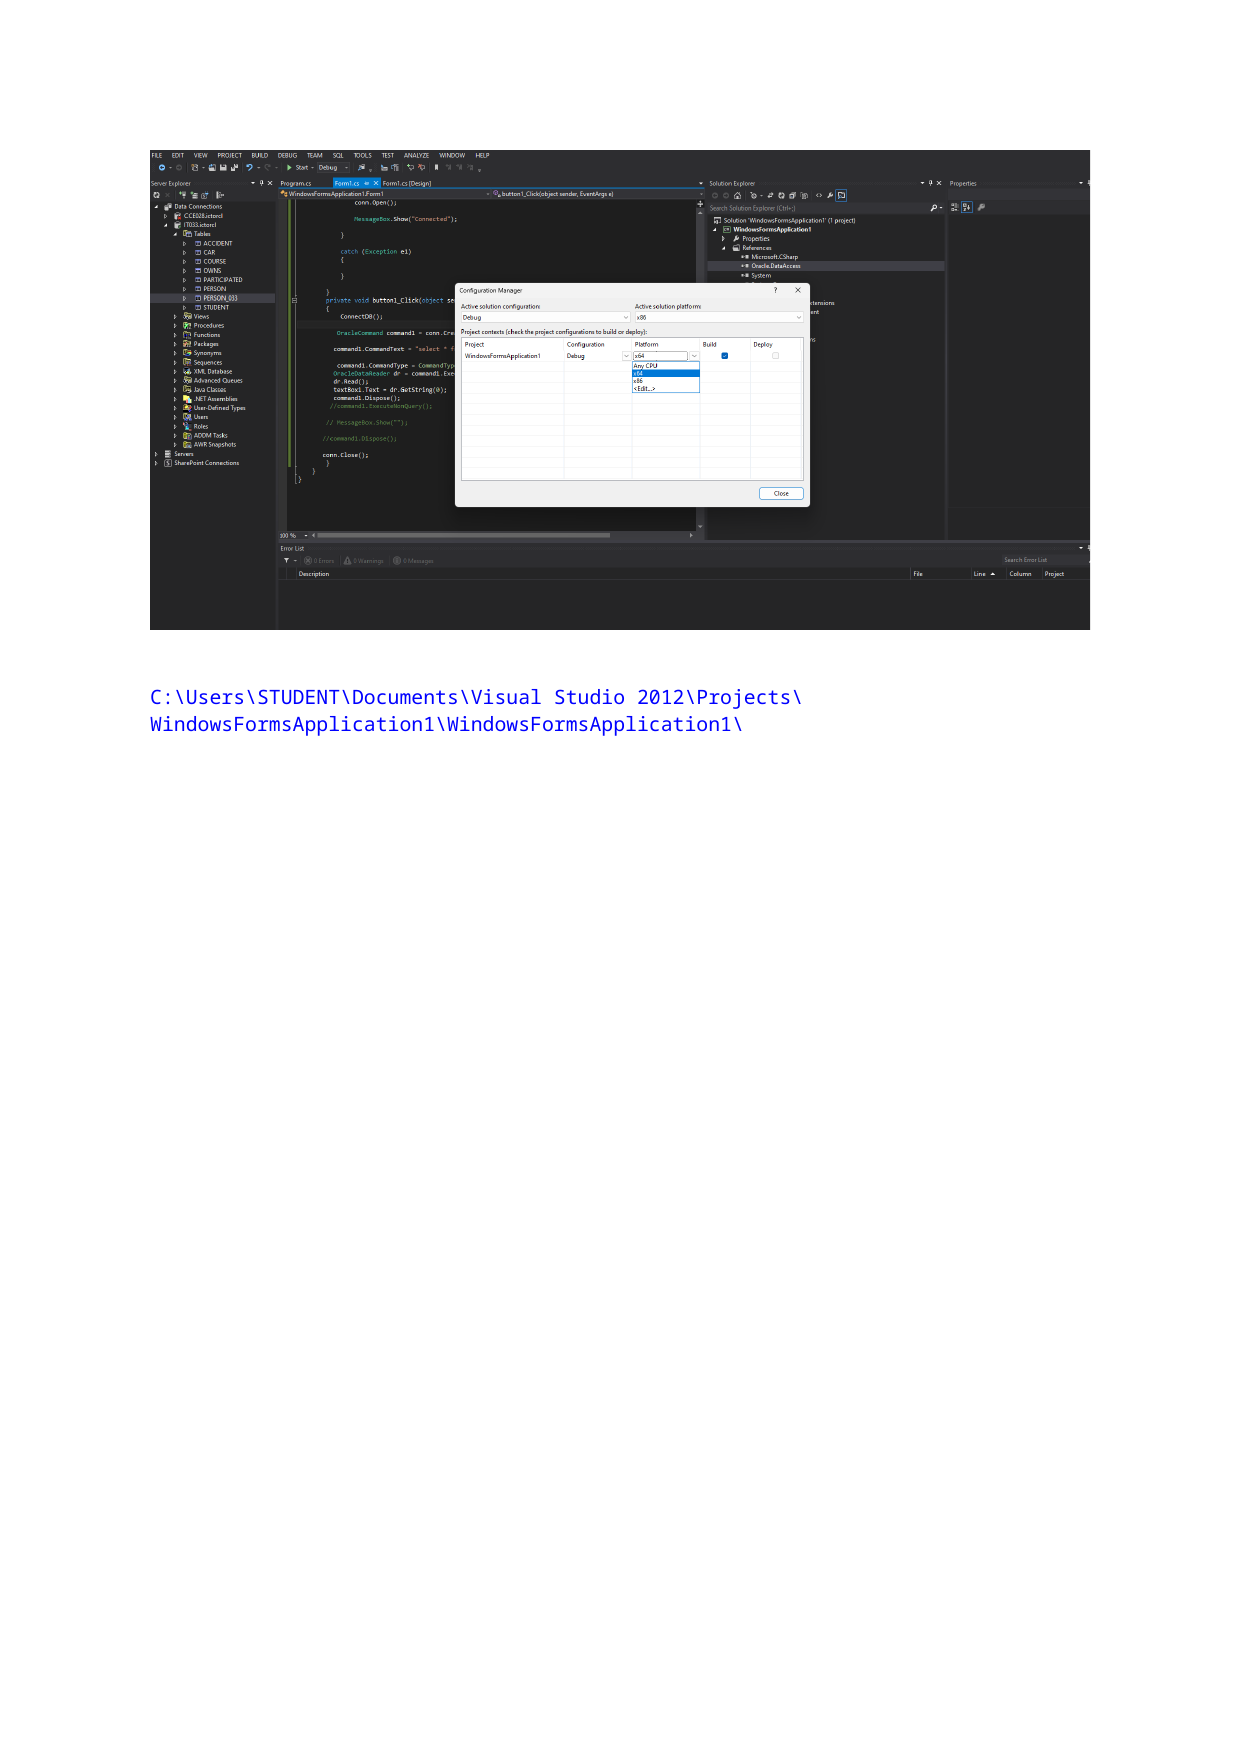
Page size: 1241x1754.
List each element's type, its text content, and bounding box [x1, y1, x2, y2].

picture [150, 150, 1091, 630]
text C:\Users\STUDENT\Documents\Visual Studio 2012\Projects\WindowsFormsApplication1\WindowsFormsApplication1\ [150, 683, 1090, 737]
